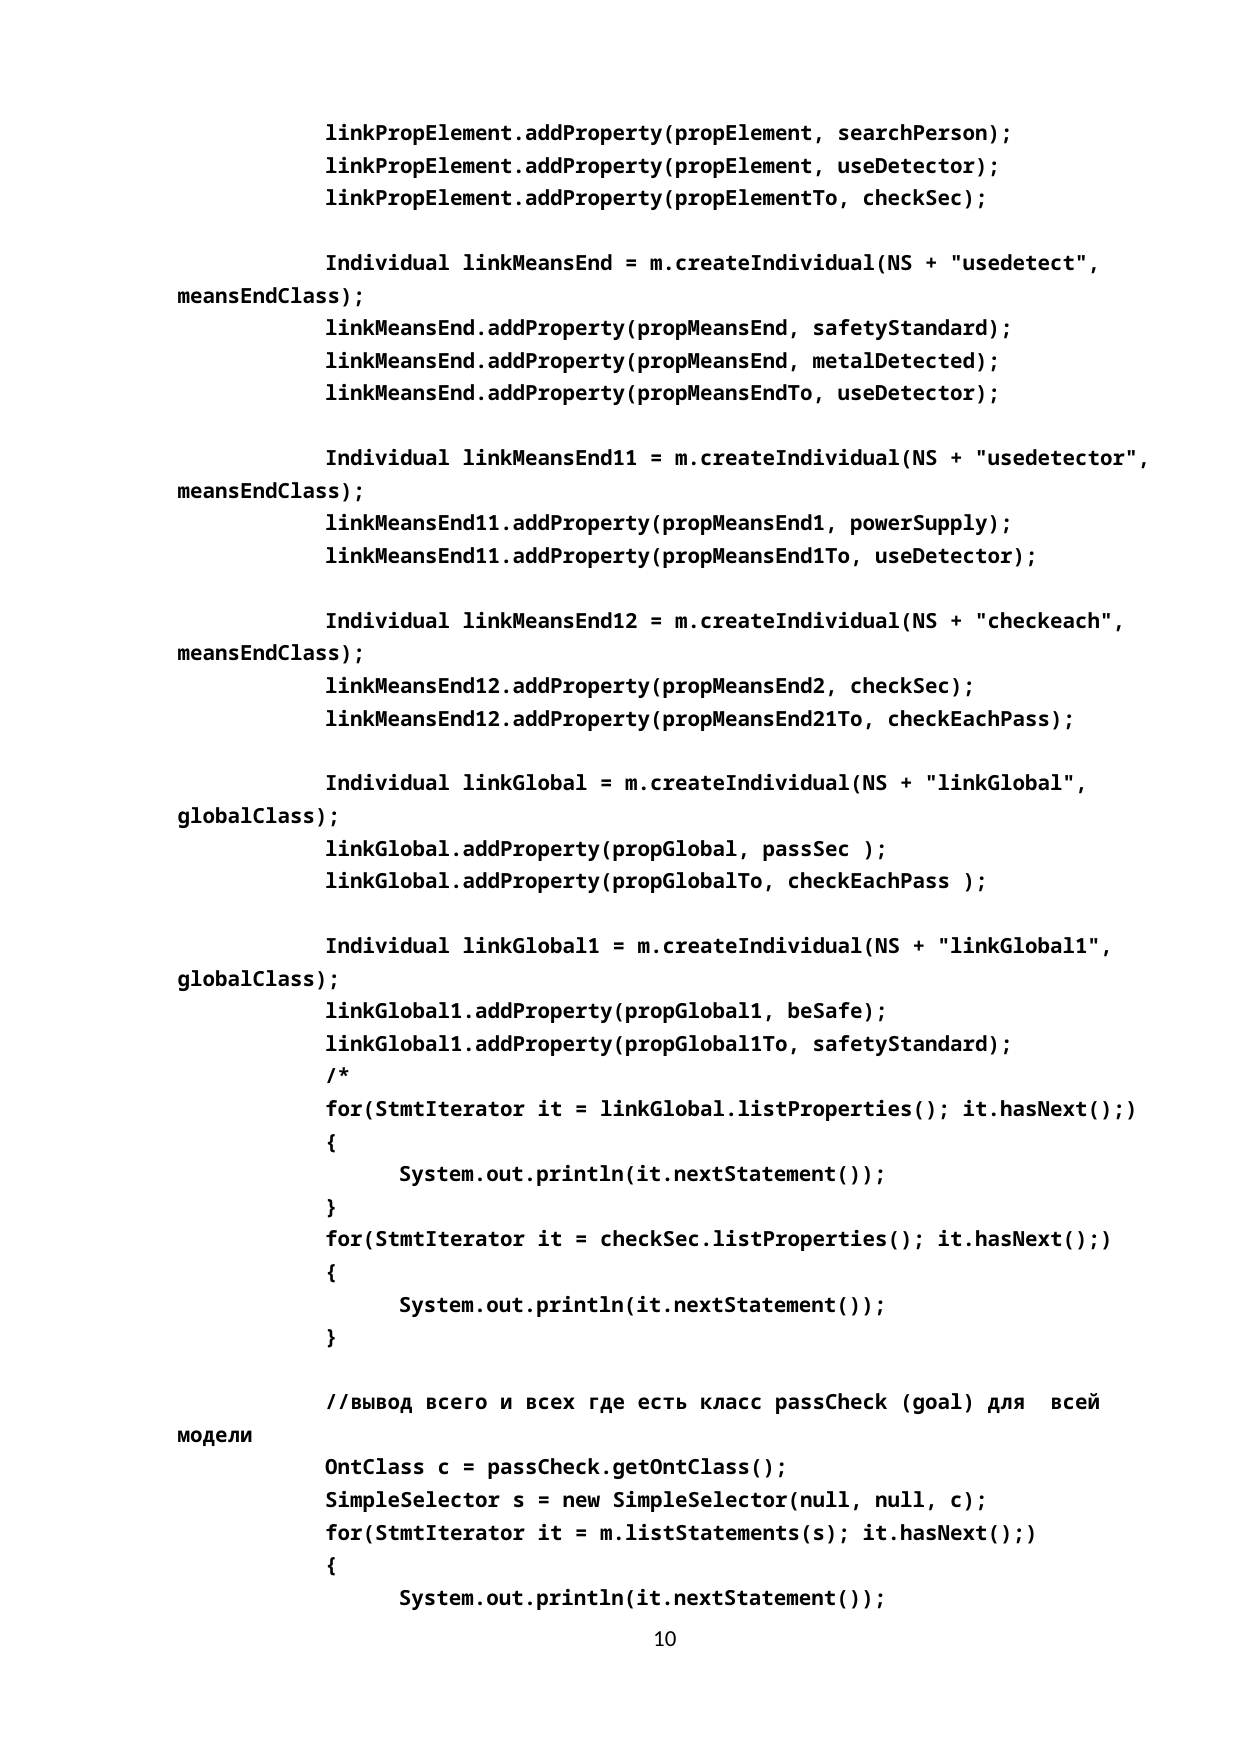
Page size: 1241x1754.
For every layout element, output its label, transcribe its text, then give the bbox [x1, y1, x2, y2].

text Individual linkGlobal = m.createIndividual(NS + "linkGlobal", globalClass); [177, 768, 1152, 829]
text System.out.println(it.nextStatement()); [177, 1159, 1152, 1188]
text linkMeansEnd12.addProperty(propMeansEnd21To, checkEachPass); [177, 704, 1152, 732]
text } [177, 1322, 1152, 1351]
text //вывод всего и всех где есть класс passCheck (goal) для всей модели [177, 1387, 1152, 1448]
text linkGlobal1.addProperty(propGlobal1To, safetyStandard); [177, 1029, 1152, 1057]
text Individual linkMeansEnd = m.createIndividual(NS + "usedetect", meansEndClass); [177, 248, 1152, 309]
text linkPropElement.addProperty(propElementTo, checkSec); [177, 183, 1152, 212]
text for(StmtIterator it = m.listStatements(s); it.hasNext();) [177, 1518, 1152, 1546]
text { [177, 1257, 1152, 1286]
text for(StmtIterator it = checkSec.listProperties(); it.hasNext();) [177, 1224, 1152, 1253]
text for(StmtIterator it = linkGlobal.listProperties(); it.hasNext();) [177, 1094, 1152, 1123]
text linkGlobal.addProperty(propGlobalTo, checkEachPass ); [177, 866, 1152, 895]
text Individual linkGlobal1 = m.createIndividual(NS + "linkGlobal1", globalClass); [177, 931, 1152, 992]
text linkGlobal.addProperty(propGlobal, passSec ); [177, 834, 1152, 862]
text { [177, 1127, 1152, 1155]
text linkMeansEnd.addProperty(propMeansEndTo, useDetector); [177, 378, 1152, 407]
text System.out.println(it.nextStatement()); [177, 1583, 1152, 1611]
text linkPropElement.addProperty(propElement, useDetector); [177, 151, 1152, 179]
text linkMeansEnd11.addProperty(propMeansEnd1, powerSupply); [177, 508, 1152, 537]
text linkMeansEnd.addProperty(propMeansEnd, metalDetected); [177, 346, 1152, 374]
text OntClass c = passCheck.getOntClass(); [177, 1452, 1152, 1481]
text linkMeansEnd12.addProperty(propMeansEnd2, checkSec); [177, 671, 1152, 699]
text linkGlobal1.addProperty(propGlobal1, beSafe); [177, 996, 1152, 1025]
text } [177, 1192, 1152, 1220]
text System.out.println(it.nextStatement()); [177, 1290, 1152, 1318]
text Individual linkMeansEnd11 = m.createIndividual(NS + "usedetector", meansEndClass); [177, 443, 1152, 504]
text Individual linkMeansEnd12 = m.createIndividual(NS + "checkeach", meansEndClass); [177, 606, 1152, 667]
text { [177, 1550, 1152, 1579]
text linkMeansEnd.addProperty(propMeansEnd, safetyStandard); [177, 313, 1152, 342]
text /* [177, 1062, 1152, 1090]
text linkPropElement.addProperty(propElement, searchPerson); [177, 118, 1152, 147]
text SimpleSelector s = new SimpleSelector(null, null, c); [177, 1485, 1152, 1513]
text linkMeansEnd11.addProperty(propMeansEnd1To, useDetector); [177, 541, 1152, 569]
